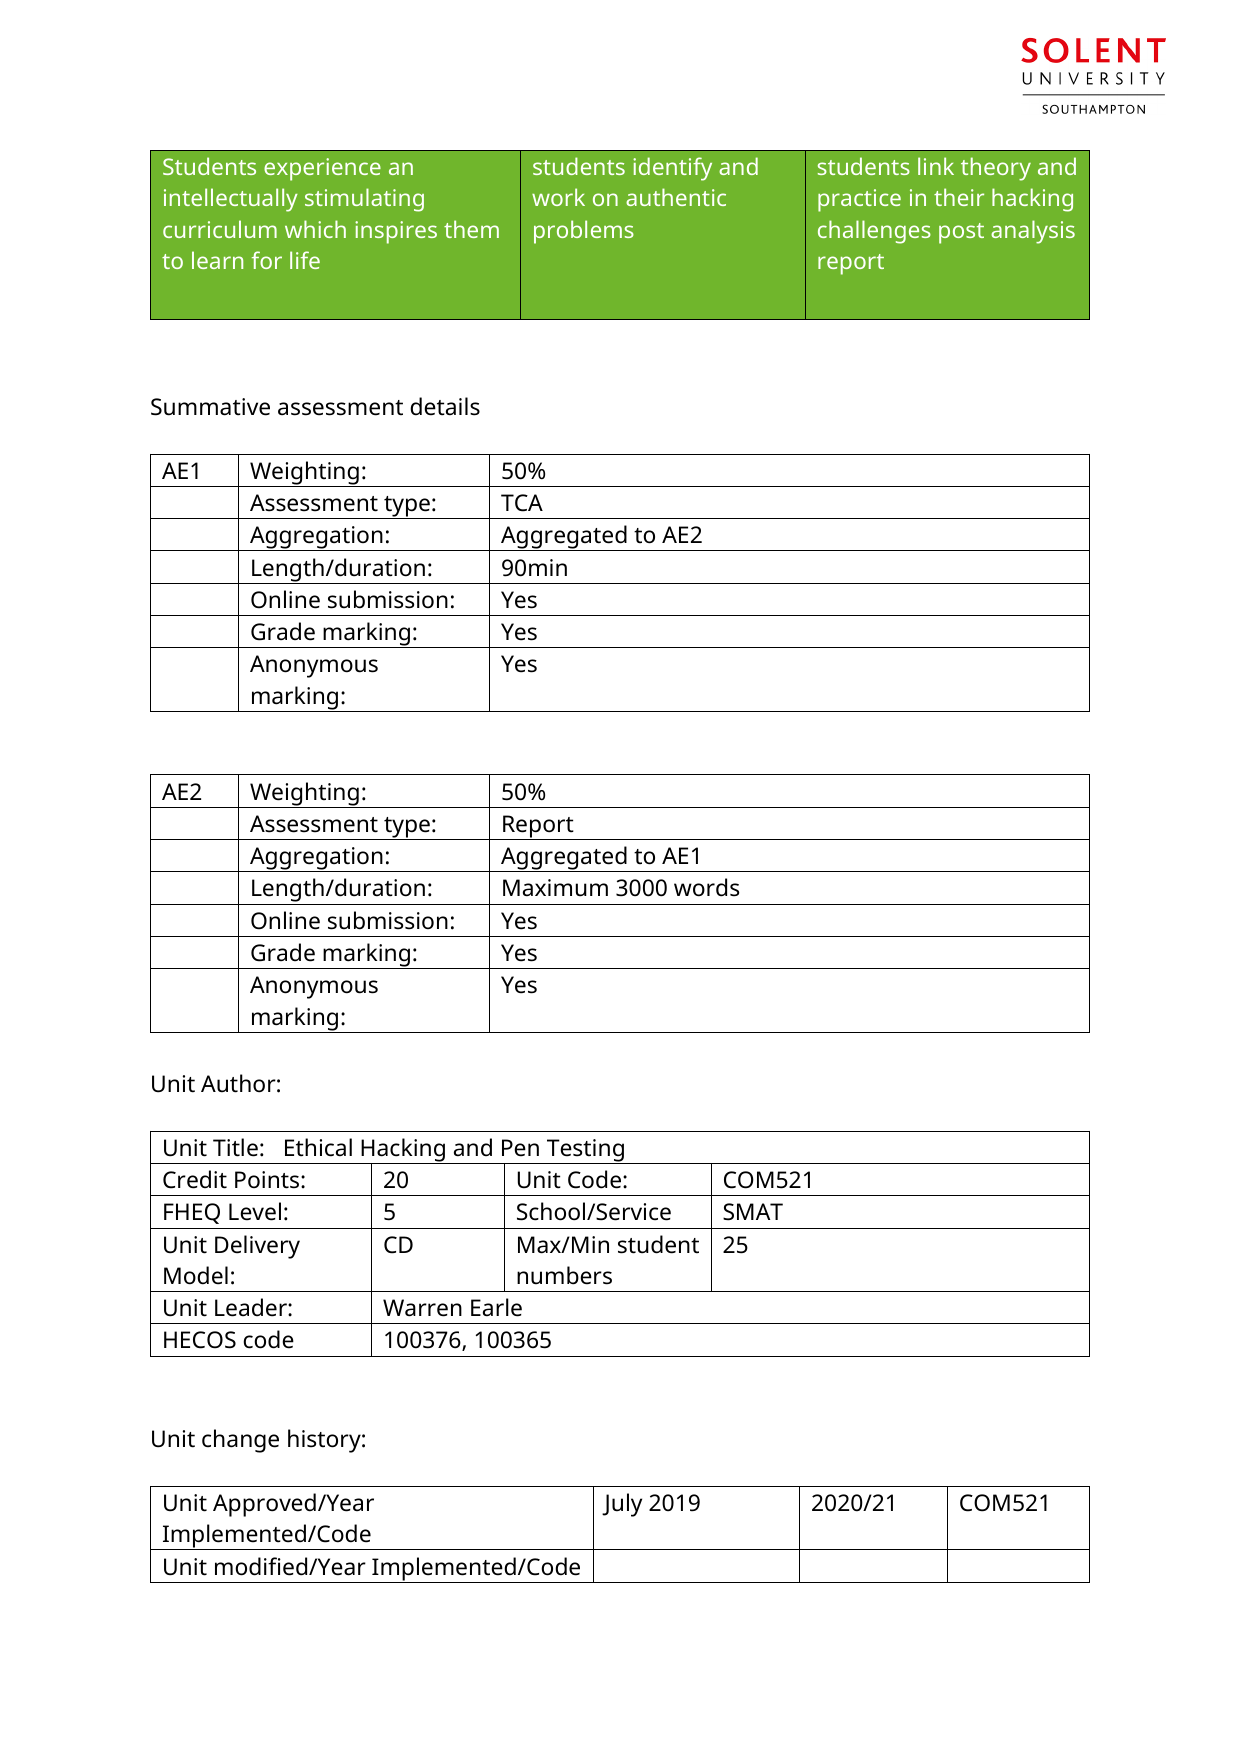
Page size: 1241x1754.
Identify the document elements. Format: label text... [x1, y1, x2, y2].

table_header Weighting: [239, 455, 489, 486]
table_cell HECOS code [151, 1324, 371, 1356]
table_cell Credit Points: [151, 1164, 371, 1195]
table_cell Unit Code: [505, 1164, 711, 1195]
table_cell Yes [490, 648, 1089, 711]
table_cell Anonymous marking: [239, 648, 489, 711]
table_cell [151, 840, 238, 871]
table_cell Online submission: [239, 584, 489, 615]
table_cell [151, 872, 238, 903]
picture [1021, 37, 1167, 115]
table_cell 5 [372, 1196, 504, 1227]
table_cell Unit Delivery Model: [151, 1229, 371, 1291]
table_cell TCA [490, 487, 1089, 518]
table_cell students link theory and practice in their hacking challenges post analysis report [806, 151, 1089, 319]
table_cell Yes [490, 969, 1089, 1032]
table_cell Unit Leader: [151, 1292, 371, 1323]
table_cell [151, 551, 238, 583]
table_cell [151, 937, 238, 968]
table_cell 90min [490, 551, 1089, 583]
table_cell Aggregated to AE1 [490, 840, 1089, 871]
table_cell [151, 969, 238, 1032]
table_cell 25 [712, 1229, 1089, 1291]
table_cell [151, 808, 238, 839]
table_cell Max/Min student numbers [505, 1229, 711, 1291]
table_cell Assessment type: [239, 487, 489, 518]
table_header AE2 [151, 775, 238, 807]
table_cell Report [490, 808, 1089, 839]
table_cell [151, 616, 238, 647]
table_cell Aggregation: [239, 519, 489, 550]
table_cell Yes [490, 584, 1089, 615]
table_header Unit Title: Ethical Hacking and Pen Testing [151, 1132, 1089, 1163]
table_cell FHEQ Level: [151, 1196, 371, 1227]
table_cell Length/duration: [239, 551, 489, 583]
table_cell Yes [490, 937, 1089, 968]
table_cell Yes [490, 905, 1089, 936]
table_cell [151, 905, 238, 936]
table_header Unit Approved/Year Implemented/Code [151, 1487, 593, 1549]
table_cell School/Service [505, 1196, 711, 1227]
table_cell [151, 648, 238, 711]
table_cell [151, 584, 238, 615]
table_header 2020/21 [800, 1487, 947, 1549]
table_cell Aggregated to AE2 [490, 519, 1089, 550]
table_cell Grade marking: [239, 937, 489, 968]
table_cell [594, 1550, 799, 1582]
table_cell COM521 [712, 1164, 1089, 1195]
table_cell Grade marking: [239, 616, 489, 647]
table_cell students identify and work on authentic problems [521, 151, 805, 319]
table_cell [800, 1550, 947, 1582]
table_cell Maximum 3000 words [490, 872, 1089, 903]
table_cell [151, 519, 238, 550]
table_header AE1 [151, 455, 238, 486]
subtitle Summative assessment details [150, 391, 1090, 422]
table_cell Warren Earle [372, 1292, 1089, 1323]
table_cell Online submission: [239, 905, 489, 936]
table_cell Unit modified/Year Implemented/Code [151, 1550, 593, 1582]
table_cell [948, 1550, 1089, 1582]
table_cell CD [372, 1229, 504, 1291]
table_header COM521 [948, 1487, 1089, 1549]
table_cell Students experience an intellectually stimulating curriculum which inspires them to learn for life [151, 151, 520, 319]
table_cell Yes [490, 616, 1089, 647]
subtitle Unit change history: [150, 1423, 1090, 1454]
table_header Weighting: [239, 775, 489, 807]
table_header 50% [490, 775, 1089, 807]
subtitle Unit Author: [150, 1068, 1090, 1099]
table_cell Aggregation: [239, 840, 489, 871]
table_cell Length/duration: [239, 872, 489, 903]
table_header July 2019 [594, 1487, 799, 1549]
table_cell 100376, 100365 [372, 1324, 1089, 1356]
table_cell Assessment type: [239, 808, 489, 839]
table_cell [151, 487, 238, 518]
table_cell Anonymous marking: [239, 969, 489, 1032]
table_header 50% [490, 455, 1089, 486]
table_cell 20 [372, 1164, 504, 1195]
table_cell SMAT [712, 1196, 1089, 1227]
